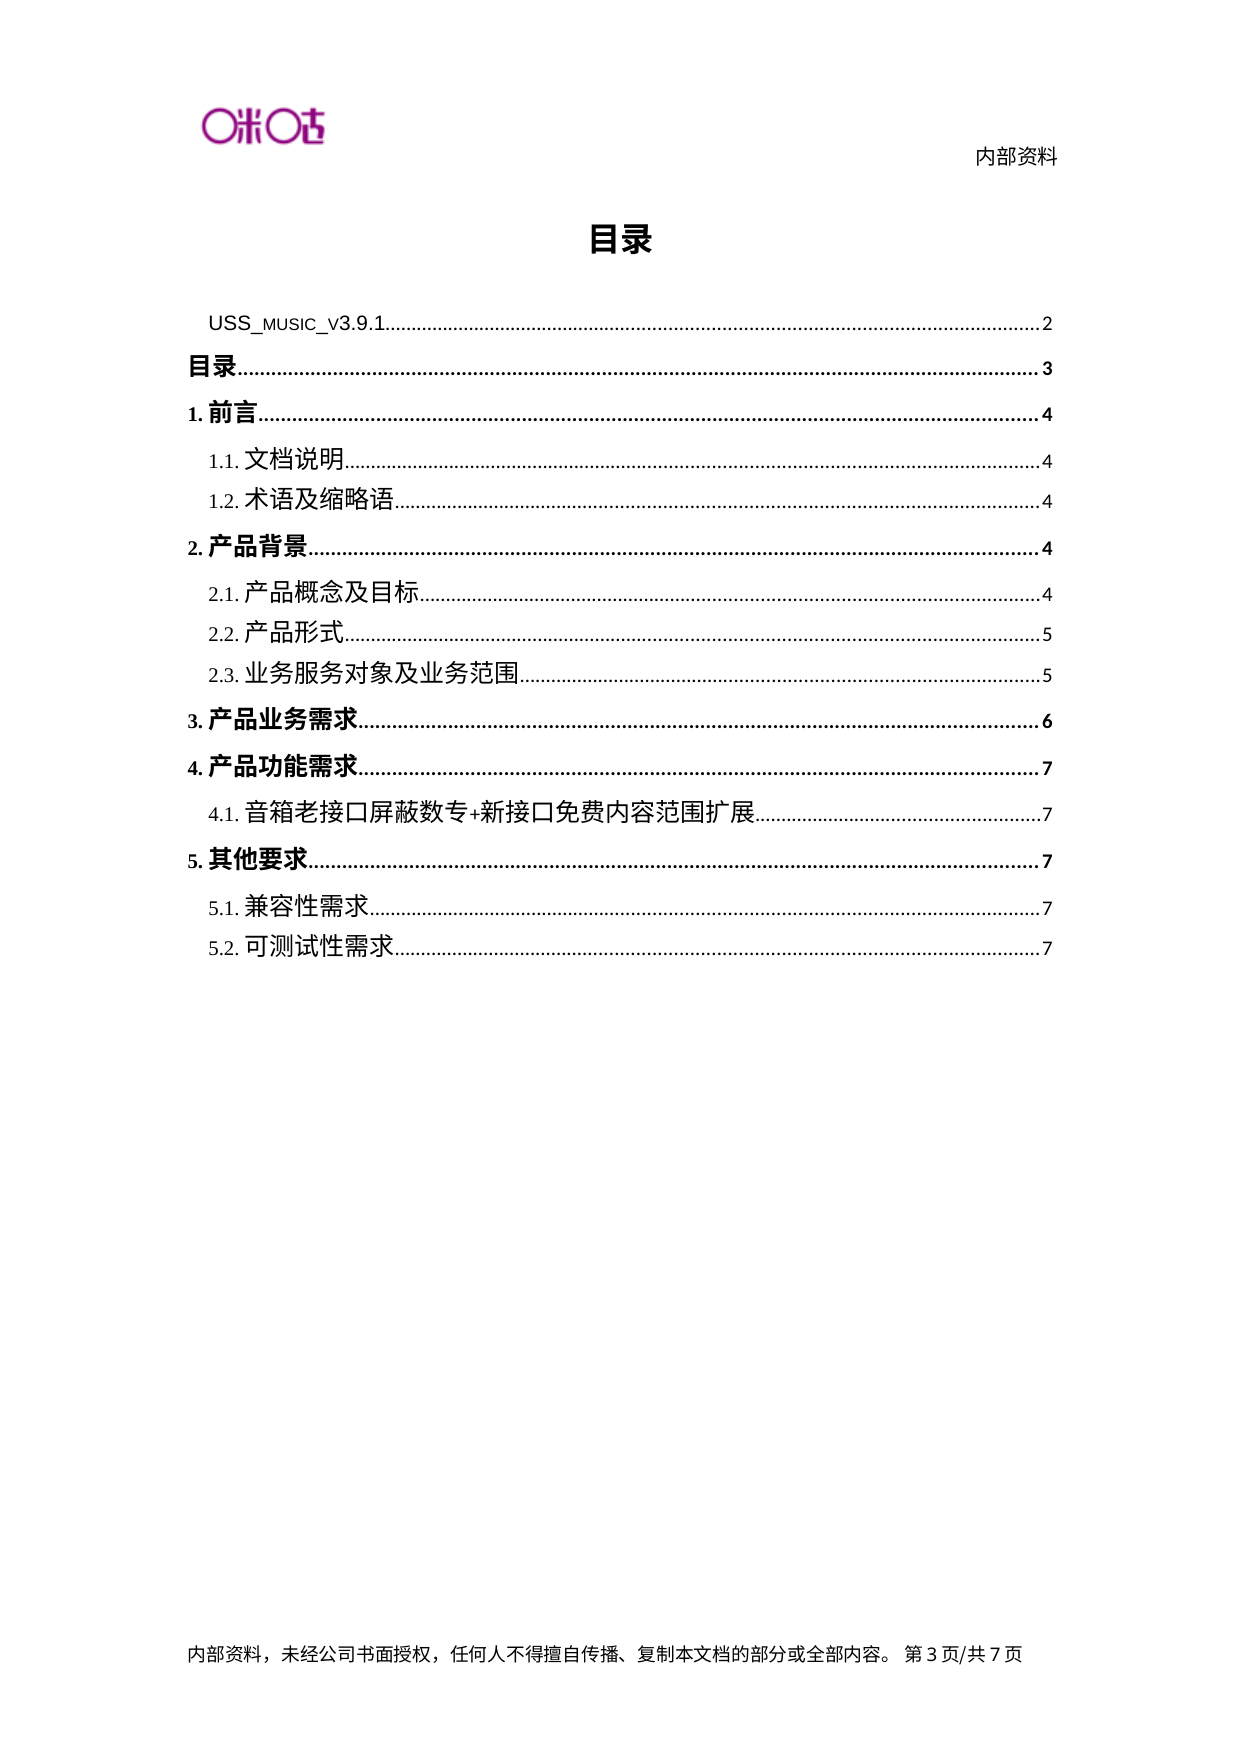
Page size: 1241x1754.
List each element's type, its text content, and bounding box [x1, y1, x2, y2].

text 4. 产品功能需求 7 [187, 748, 1053, 783]
text 5. 其他要求 7 [187, 842, 1053, 876]
text 目录 [187, 213, 1053, 261]
text 3. 产品业务需求 6 [187, 702, 1053, 736]
text 2.3. 业务服务对象及业务范围 5 [208, 655, 1053, 689]
text 1.2. 术语及缩略语 4 [208, 482, 1053, 516]
text 2. 产品背景 4 [187, 528, 1053, 562]
text 5.1. 兼容性需求 7 [208, 888, 1053, 922]
text 2.1. 产品概念及目标 4 [208, 575, 1053, 609]
text 4.1. 音箱老接口屏蔽数专+新接口免费内容范围扩展 7 [208, 795, 1053, 829]
text USS_music_v3.9.1 2 [208, 310, 1053, 336]
text 2.2. 产品形式 5 [208, 615, 1053, 649]
text 5.2. 可测试性需求 7 [208, 928, 1053, 963]
text 目录 3 [187, 348, 1053, 382]
text 1.1. 文档说明 4 [208, 441, 1053, 475]
picture [187, 87, 353, 164]
text 1. 前言 4 [187, 395, 1053, 429]
